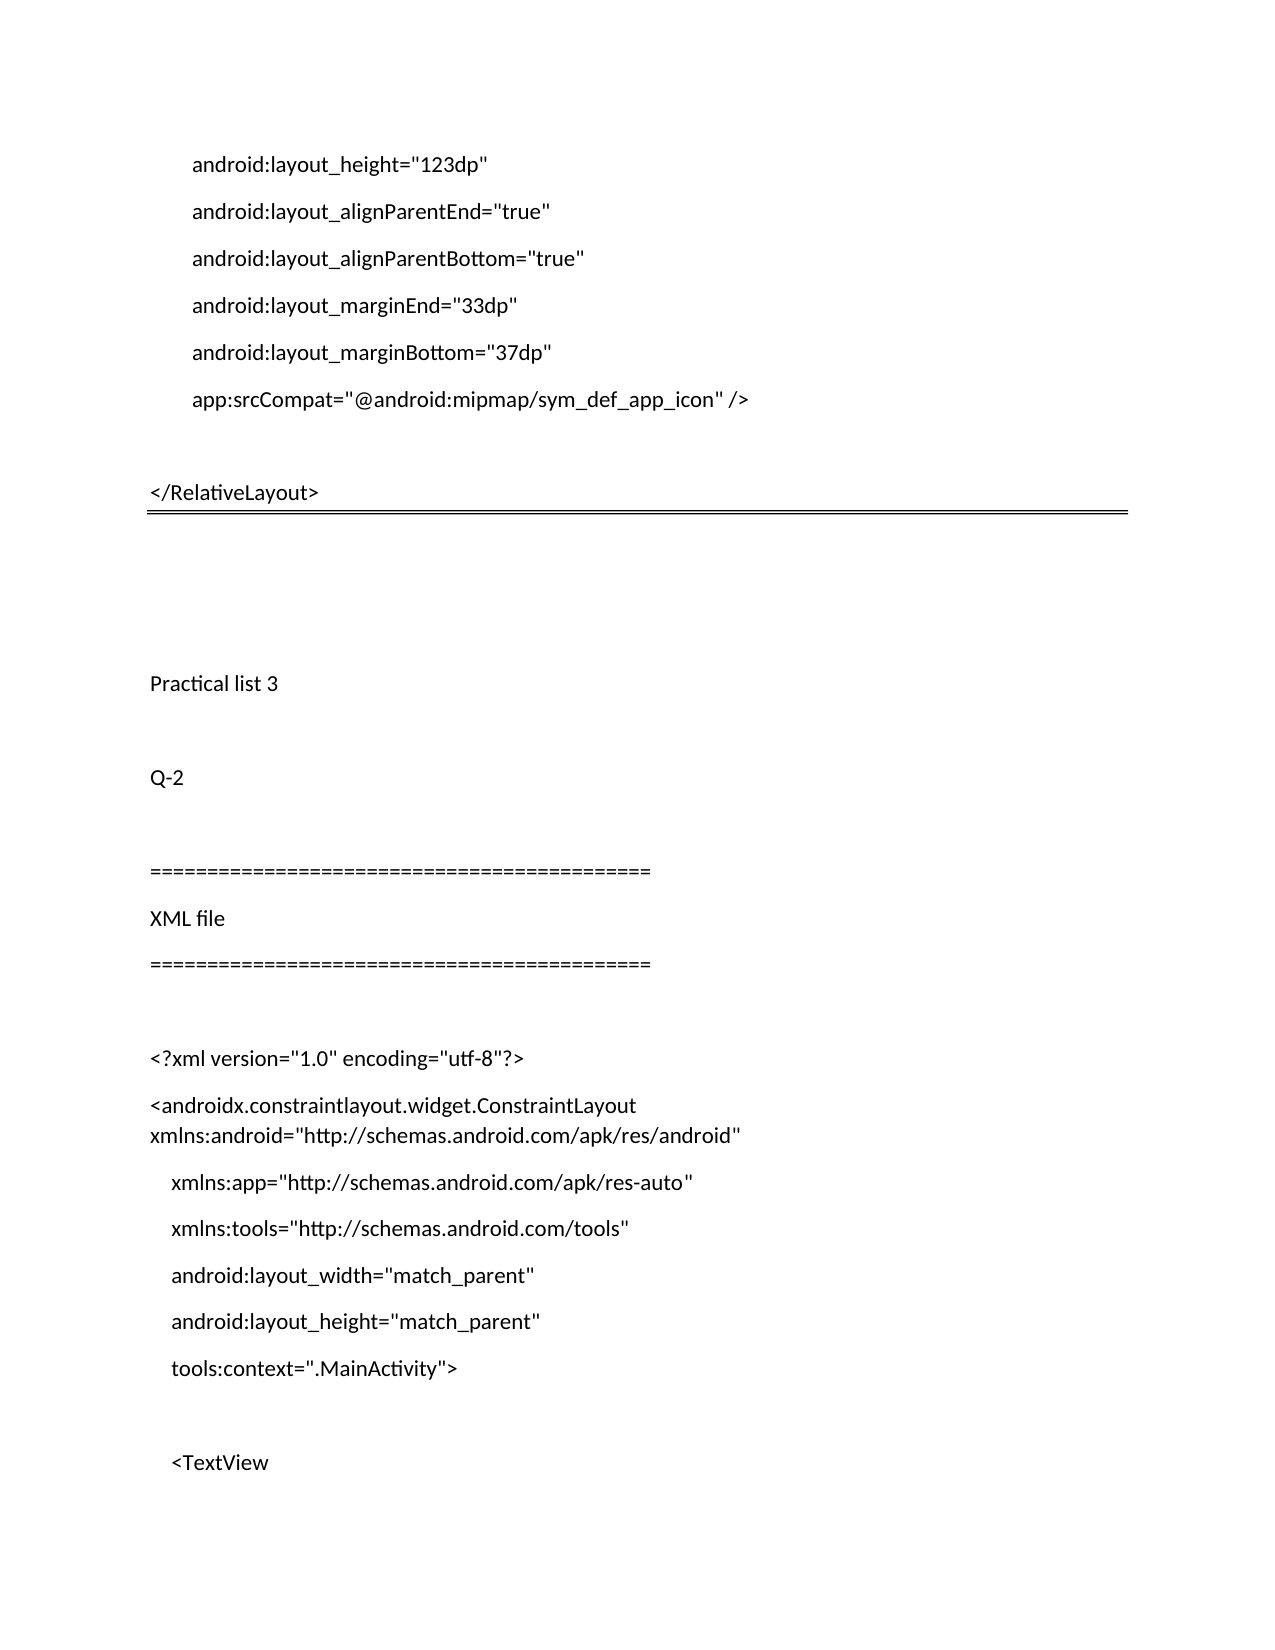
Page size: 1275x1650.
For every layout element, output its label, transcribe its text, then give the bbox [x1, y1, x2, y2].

text ============================================ [150, 951, 1139, 978]
text <?xml version="1.0" encoding="utf-8"?> [150, 1044, 1139, 1072]
text xmlns:app="http://schemas.android.com/apk/res-auto" xmlns:tools="http://schemas.android.com/tools" android:layout_width="match_parent" android:layout_height="match_parent" tools:context=".MainActivity"> [171, 1168, 696, 1382]
text </RelativeLayout> [150, 478, 1139, 506]
text <TextView [171, 1448, 1139, 1476]
text XML file [150, 904, 1139, 932]
text <androidx.constraintlayout.widget.ConstraintLayout xmlns:android="http://schemas.android.com/apk/res/android" [150, 1091, 743, 1149]
text Practical list 3 [150, 669, 1139, 697]
text Q-2 [150, 763, 1139, 791]
text ============================================ [150, 857, 1139, 885]
text android:layout_height="123dp" android:layout_alignParentEnd="true" android:layout_alignParentBottom="true" android:layout_marginEnd="33dp" android:layout_marginBottom="37dp" app:srcCompat="@android:mipmap/sym_def_app_icon" /> [192, 150, 752, 413]
